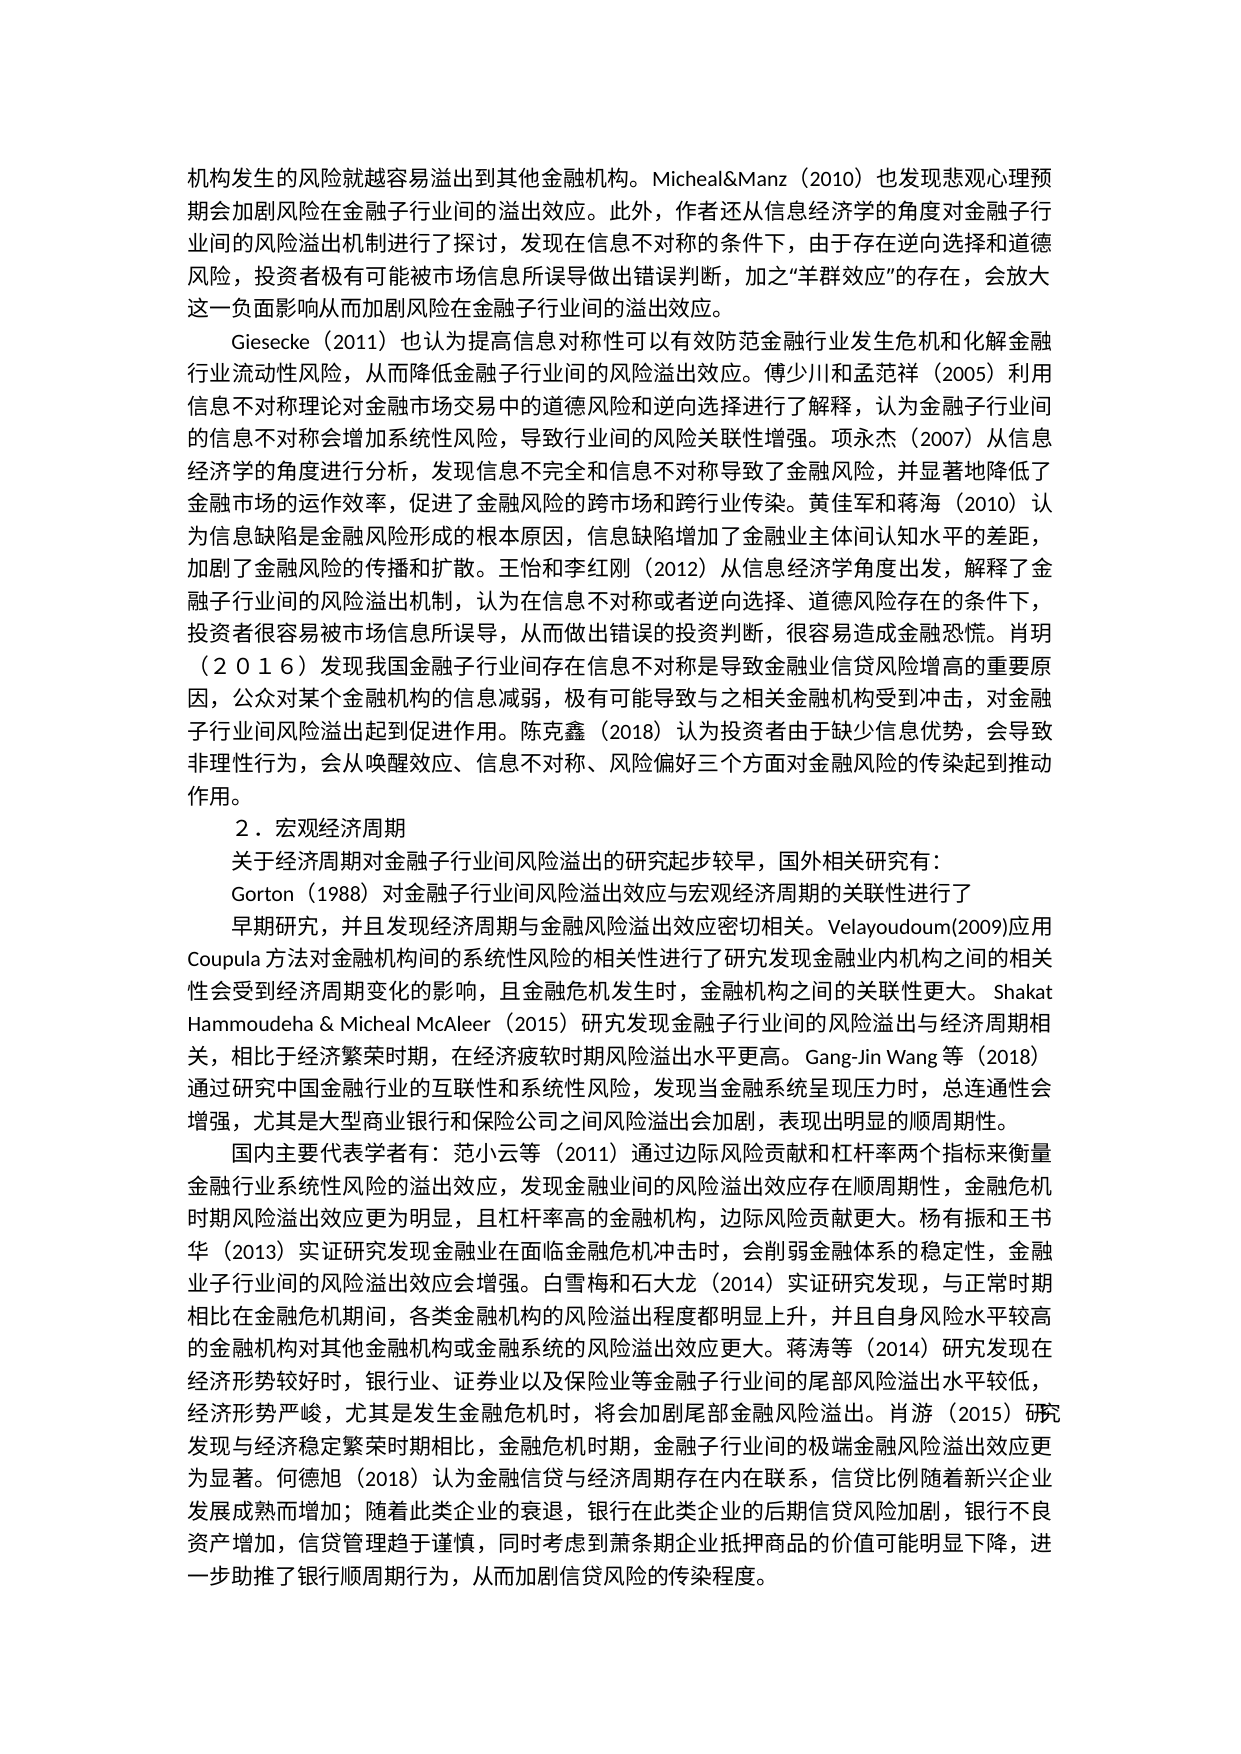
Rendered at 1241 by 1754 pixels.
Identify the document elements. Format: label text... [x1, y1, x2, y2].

text 关于金融结构对金融子行业间风险溢出的国外相关研宄有：Lori（2001）对金融子行业间的风险溢出研究发现，金融风险外溢程度强弱与市场集中度高度相关，市场集中度越高，金融风险外溢程度越强，反之，市场较为分散，金融风险溢出效应也较为微弱。Muller（2003）通过研究比利时、瑞士以及荷兰的银行体系结构，发现金融行业市场结构是影响金融风险外溢的重要因素，并且认为银行业规模越大，其发生金融风险对其他金融机构的冲击越大，金融风险溢出效应也更为显著。Cheng（2017）通过数值模拟证明金融行业异质性的增加，有助于提升金融系统的稳定性和减弱金融风险溢出效应。 [187, 1169, 1053, 1397]
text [187, 1397, 1053, 1592]
text 国内主要代表学者有：范小云等（2011）通过边际风险贡献和杠杆率两个指标来衡量金融行业系统性风险的溢出效应，发现金融业间的风险溢出效应存在顺周期性，金融危机时期风险溢出效应更为明显，且杠杆率高的金融机构，边际风险贡献更大。杨有振和王书华（2013）实证研究发现金融业在面临金融危机冲击时，会削弱金融体系的稳定性，金融业子行业间的风险溢出效应会增强。白雪梅和石大龙（2014）实证研究发现，与正常时期相比在金融危机期间，各类金融机构的风险溢出程度都明显上升，并且自身风险水平较高的金融机构对其他金融机构或金融系统的风险溢出效应更大。蒋涛等（2014）研宄发现在经济形势较好时，银行业、证券业以及保险业等金融子行业间的尾部风险溢出水平较低，经济形势严峻，尤其是发生金融危机时，将会加剧尾部金融风险溢出。肖游（2015）研究发现与经济稳定繁荣时期相比，金融危机时期，金融子行业间的极端金融风险溢出效应更为显著。何德旭（2018）认为金融信贷与经济周期存在内在联系，信贷比例随着新兴企业发展成熟而增加；随着此类企业的衰退，银行在此类企业的后期信贷风险加剧，银行不良资产增加，信贷管理趋于谨慎，同时考虑到萧条期企业抵押商品的价值可能明显下降，进一步助推了银行顺周期行为，从而加剧信贷风险的传染程度。 [187, 682, 1053, 1137]
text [187, 162, 1053, 357]
text ３．金融市场结构 [187, 1137, 1053, 1169]
text ２．宏观经济周期 [187, 357, 1053, 389]
text 关于经济周期对金融子行业间风险溢出的研究起步较早，国外相关研究有： [187, 389, 1053, 422]
text 早期研宄，并且发现经济周期与金融风险溢出效应密切相关。Velayoudoum(2009)应用Coupula方法对金融机构间的系统性风险的相关性进行了研宄发现金融业内机构之间的相关性会受到经济周期变化的影响，且金融危机发生时，金融机构之间的关联性更大。Shakat Hammoudeha & Micheal McAleer（2015）研宄发现金融子行业间的风险溢出与经济周期相关，相比于经济繁荣时期，在经济疲软时期风险溢出水平更高。Gang-Jin Wang等（2018）通过研究中国金融行业的互联性和系统性风险，发现当金融系统呈现压力时，总连通性会增强，尤其是大型商业银行和保险公司之间风险溢出会加剧，表现出明显的顺周期性。 [187, 454, 1053, 682]
text Gorton（1988）对金融子行业间风险溢出效应与宏观经济周期的关联性进行了 [187, 422, 1053, 454]
